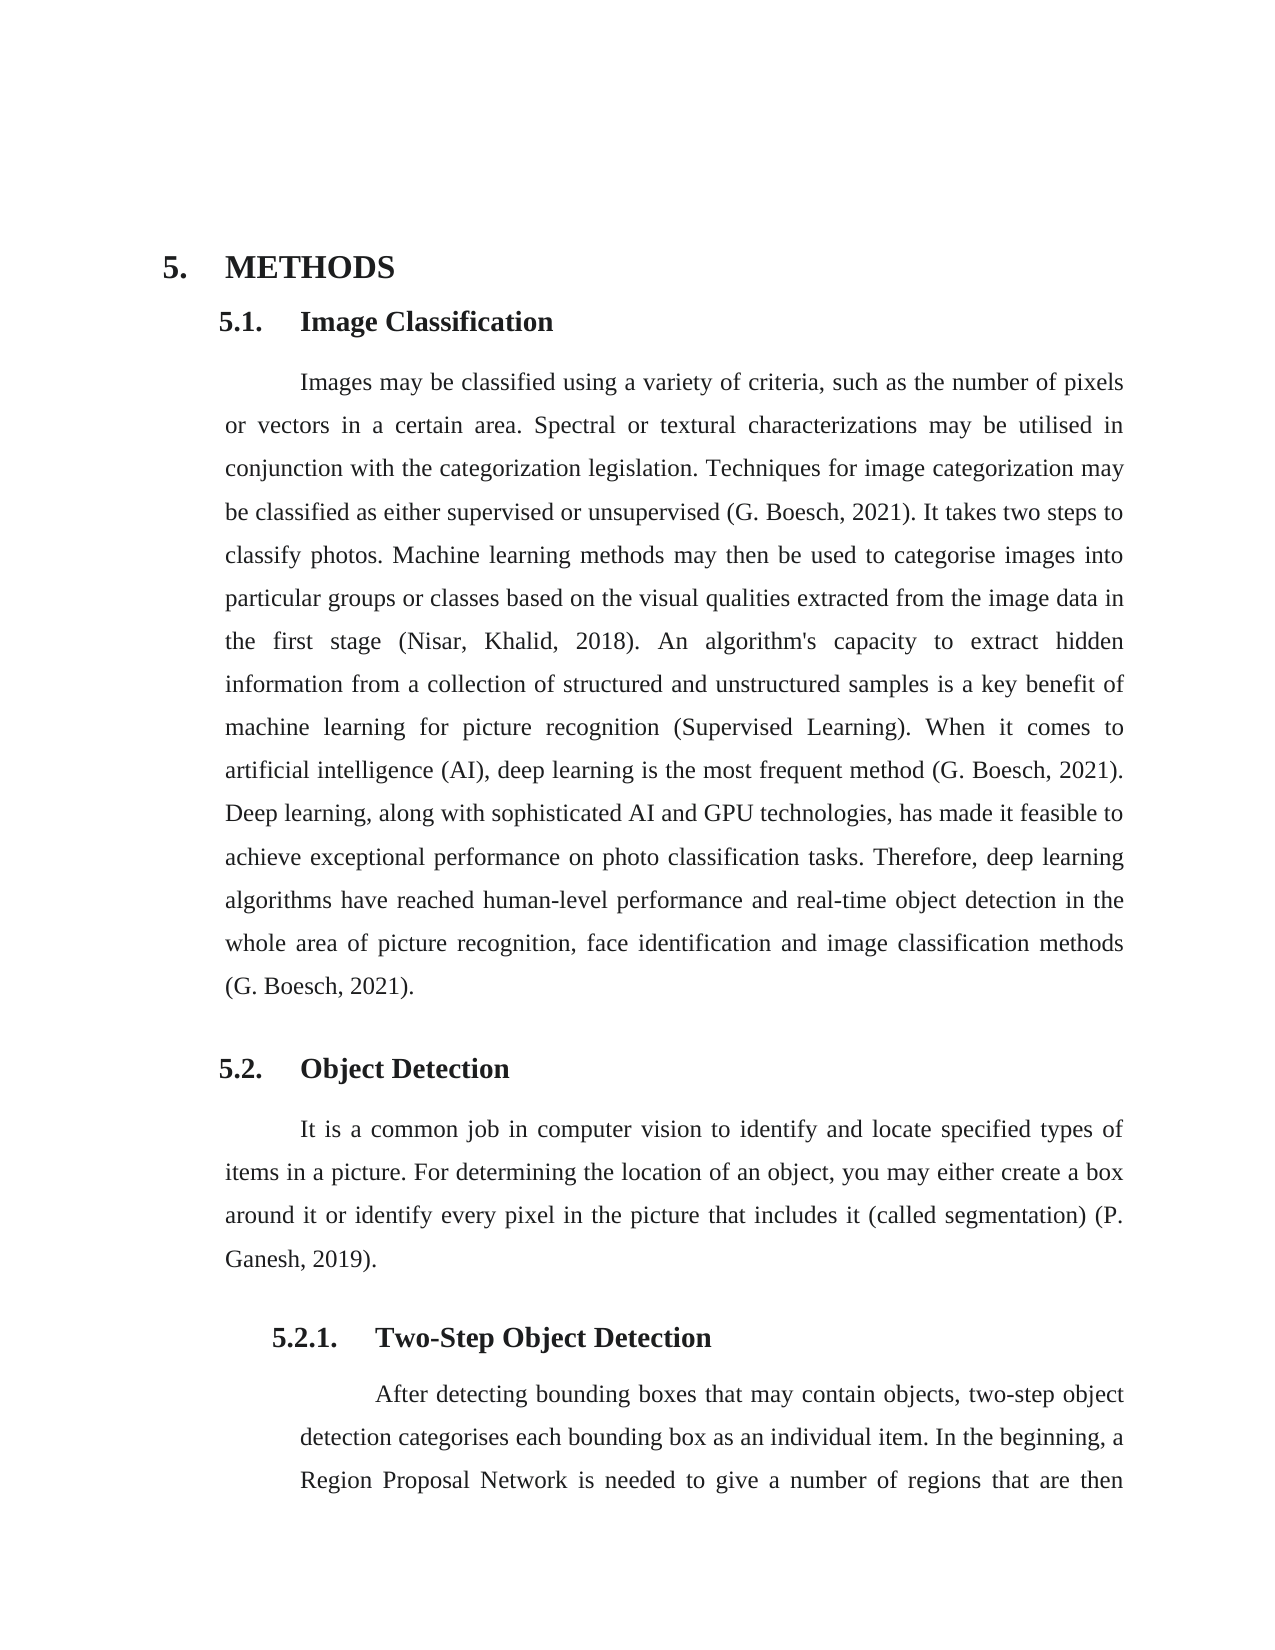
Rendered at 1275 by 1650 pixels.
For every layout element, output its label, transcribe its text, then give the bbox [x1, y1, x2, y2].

text It is a common job in computer vision to identify and locate specified types of items in a picture. For determining the location of an object, you may either create a box around it or identify every pixel in the picture that includes it (called segmentation) (P. Ganesh, 2019). [225, 1114, 1125, 1272]
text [300, 1379, 1125, 1494]
subtitle METHODS [187, 247, 1125, 285]
subtitle Two-Step Object Detection [337, 1320, 1125, 1354]
subtitle Object Detection [262, 1052, 1125, 1085]
text Images may be classified using a variety of criteria, such as the number of pixels or vectors in a certain area. Spectral or textural characterizations may be utilised in conjunction with the categorization legislation. Techniques for image categorization may be classified as either supervised or unsupervised (G. Boesch, 2021). It takes two steps to classify photos. Machine learning methods may then be used to categorise images into particular groups or classes based on the visual qualities extracted from the image data in the first stage (Nisar, Khalid, 2018). An algorithm's capacity to extract hidden information from a collection of structured and unstructured samples is a key benefit of machine learning for picture recognition (Supervised Learning). When it comes to artificial intelligence (AI), deep learning is the most frequent method (G. Boesch, 2021). Deep learning, along with sophisticated AI and GPU technologies, has made it feasible to achieve exceptional performance on photo classification tasks. Therefore, deep learning algorithms have reached human-level performance and real-time object detection in the whole area of picture recognition, face identification and image classification methods (G. Boesch, 2021). [225, 367, 1125, 1000]
subtitle Image Classification [262, 304, 1125, 338]
